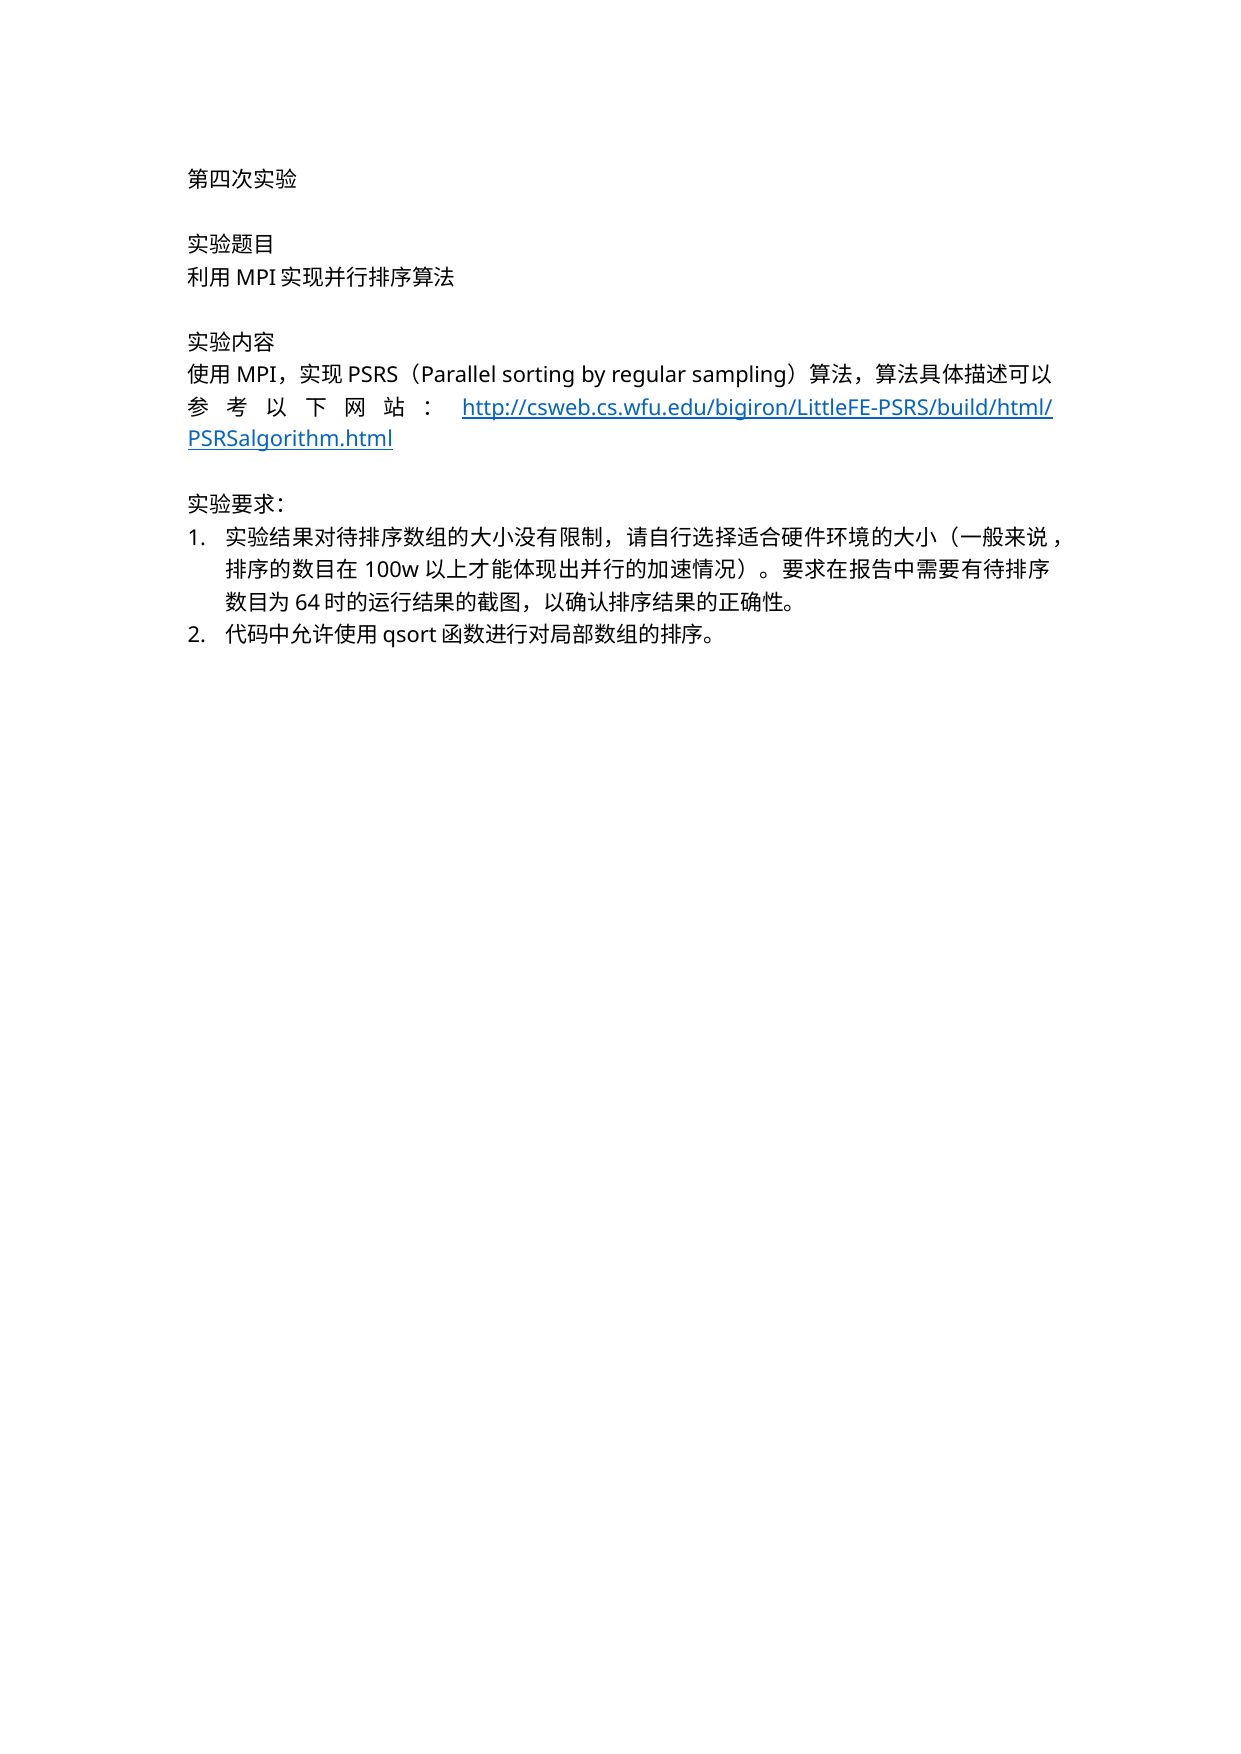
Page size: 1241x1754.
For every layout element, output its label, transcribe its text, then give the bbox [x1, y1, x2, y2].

list 实验结果对待排序数组的大小没有限制，请自行选择适合硬件环境的大小（一般来说，排序的数目在100w以上才能体现出并行的加速情况）。要求在报告中需要有待排序数目为64时的运行结果的截图，以确认排序结果的正确性。 [187, 519, 1053, 617]
text 利用MPI实现并行排序算法 [187, 259, 1053, 292]
text 第四次实验 [187, 162, 1053, 194]
list 代码中允许使用qsort函数进行对局部数组的排序。 [187, 617, 1053, 649]
text 实验题目 [187, 227, 1053, 259]
text 实验要求： [187, 487, 1053, 519]
text 使用MPI，实现PSRS（Parallel sorting by regular sampling）算法，算法具体描述可以参考以下网站：http://csweb.cs.wfu.edu/bigiron/LittleFE-PSRS/build/html/PSRSalgorithm.html [187, 357, 1053, 454]
text 实验内容 [187, 324, 1053, 357]
